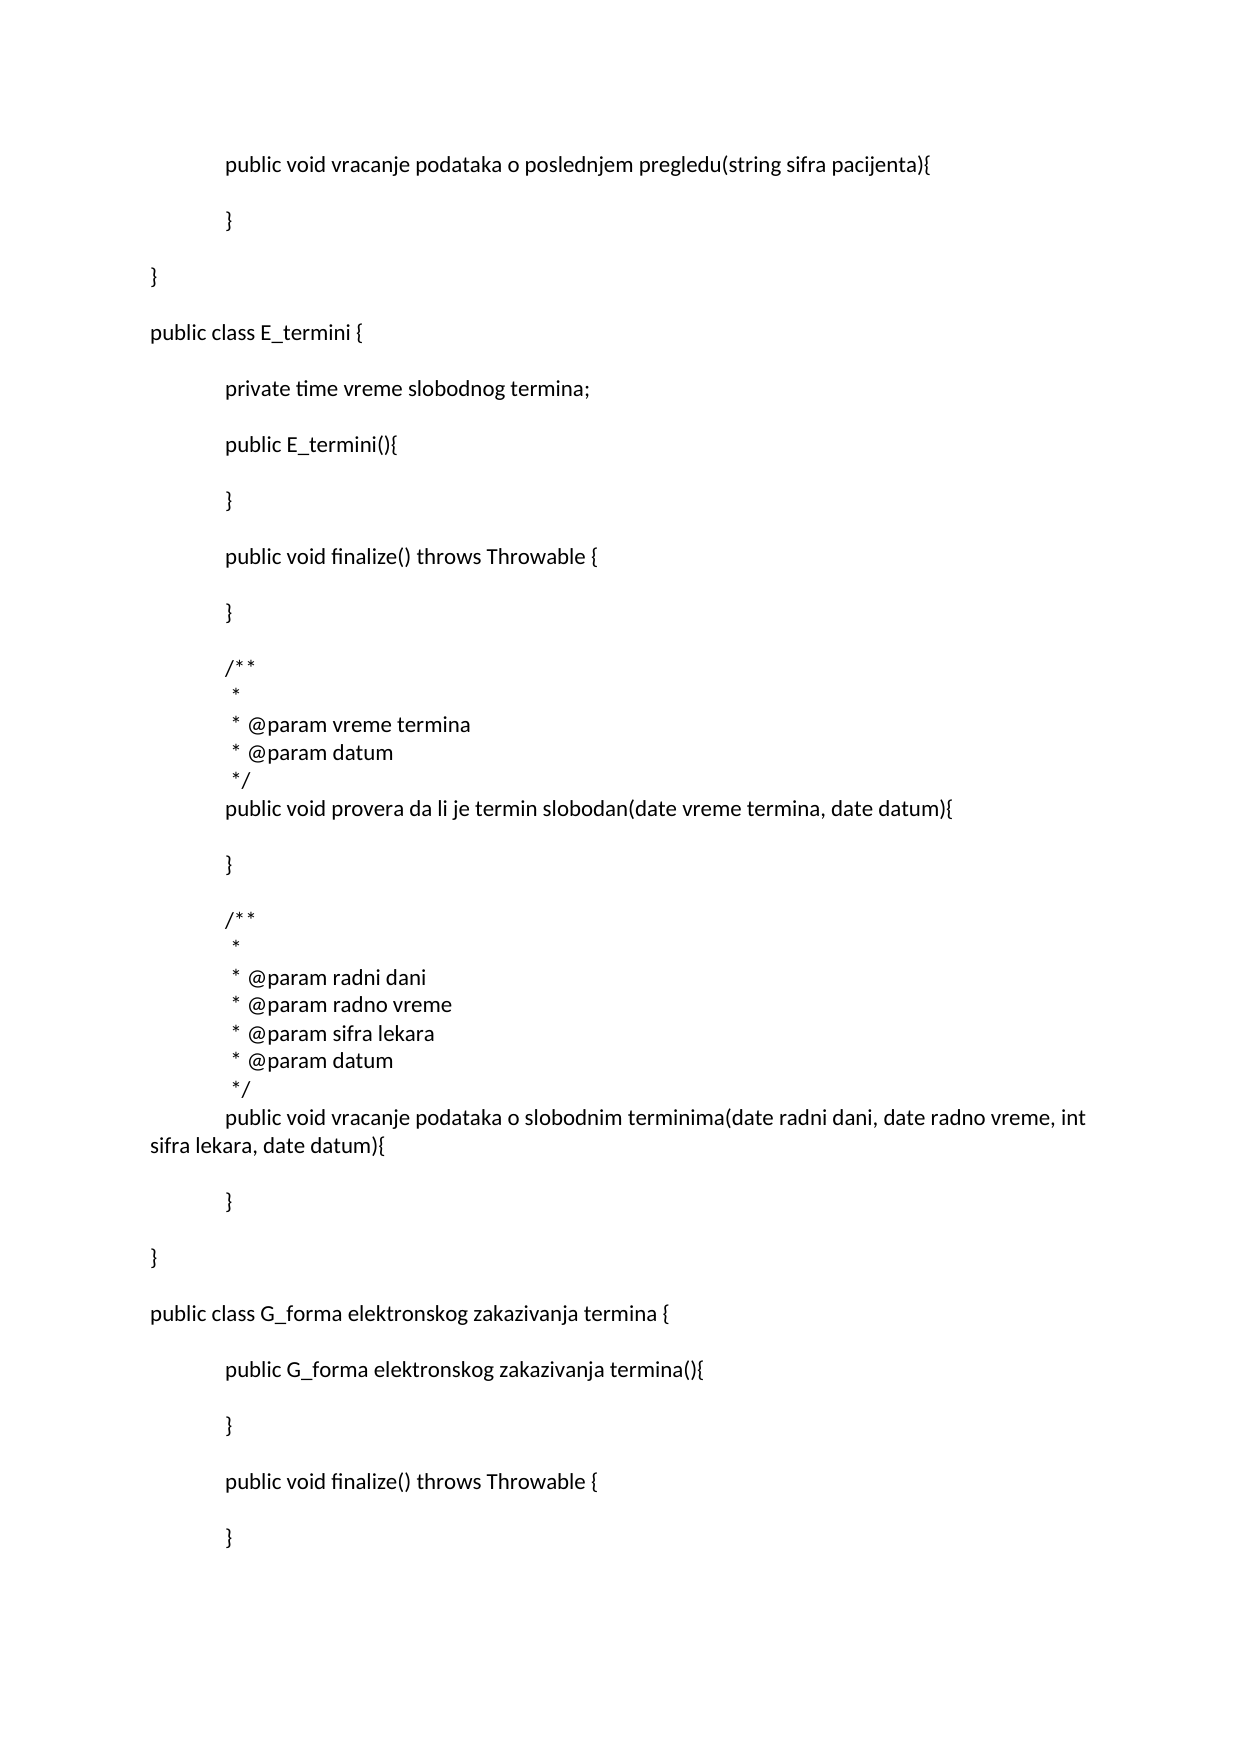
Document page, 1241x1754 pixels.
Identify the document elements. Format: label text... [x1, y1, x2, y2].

text * @param radni dani [150, 963, 1090, 991]
text public class E_termini { [150, 318, 1090, 346]
text } [150, 1411, 1090, 1439]
text * [150, 682, 1090, 710]
text * [150, 934, 1090, 963]
text * @param vreme termina [150, 710, 1090, 738]
text } [150, 262, 1090, 290]
text } [150, 1523, 1090, 1551]
text } [150, 486, 1090, 514]
text /** [150, 654, 1090, 682]
text * @param datum [150, 738, 1090, 766]
text public class G_forma elektronskog zakazivanja termina { [150, 1299, 1090, 1327]
text public E_termini(){ [150, 430, 1090, 458]
text /** [150, 907, 1090, 934]
text } [150, 851, 1090, 878]
text * @param datum [150, 1047, 1090, 1075]
text * @param sifra lekara [150, 1019, 1090, 1047]
text } [150, 1243, 1090, 1271]
text public void vracanje podataka o slobodnim terminima(date radni dani, date radno vreme, int sifra lekara, date datum){ [150, 1103, 1090, 1159]
text public void provera da li je termin slobodan(date vreme termina, date datum){ [150, 794, 1090, 822]
text } [150, 206, 1090, 234]
text */ [150, 766, 1090, 794]
text public void finalize() throws Throwable { [150, 542, 1090, 570]
text private time vreme slobodnog termina; [150, 374, 1090, 402]
text public G_forma elektronskog zakazivanja termina(){ [150, 1355, 1090, 1383]
text } [150, 598, 1090, 626]
text */ [150, 1075, 1090, 1103]
text } [150, 1187, 1090, 1215]
text public void finalize() throws Throwable { [150, 1467, 1090, 1495]
text public void vracanje podataka o poslednjem pregledu(string sifra pacijenta){ [150, 150, 1090, 178]
text * @param radno vreme [150, 991, 1090, 1019]
